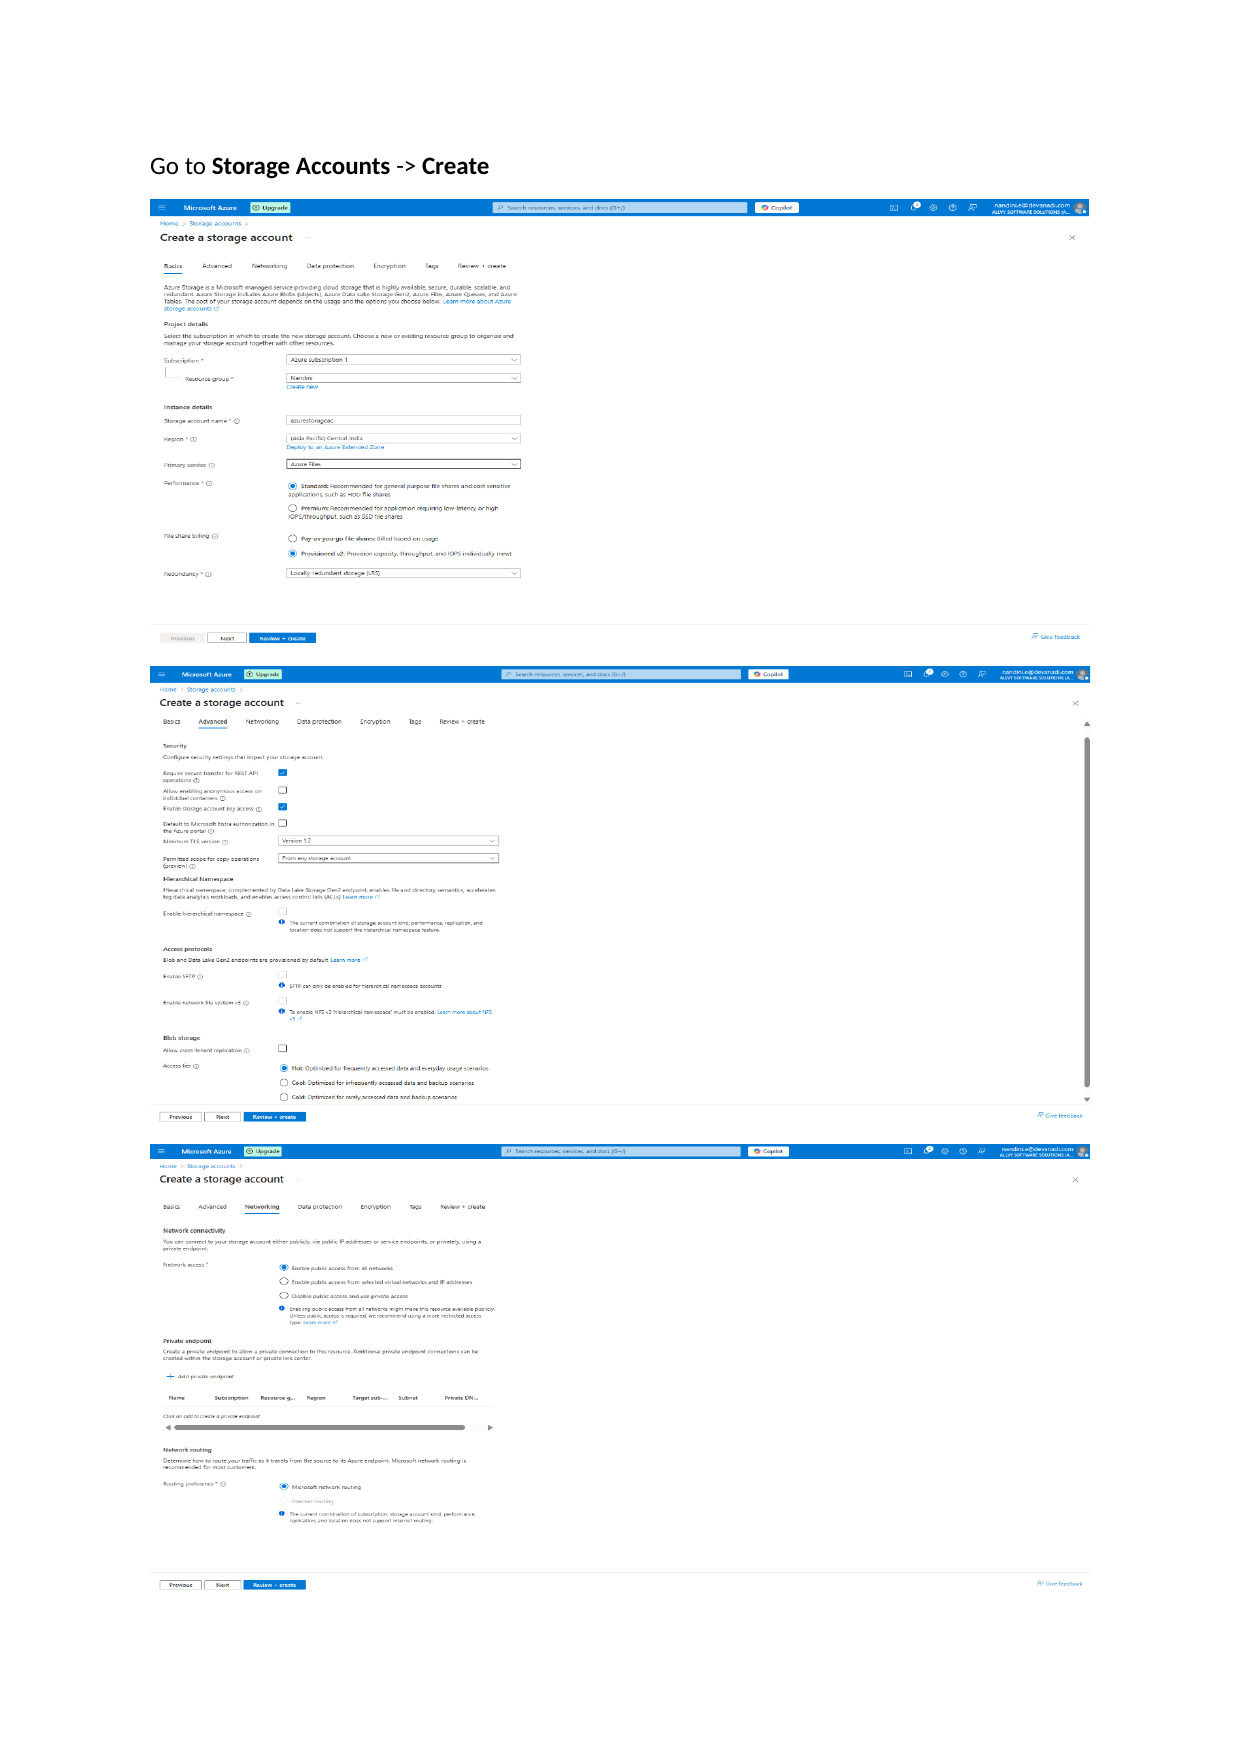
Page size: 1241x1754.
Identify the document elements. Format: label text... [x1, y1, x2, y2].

text Go to Storage Accounts -> Create [150, 150, 1090, 181]
picture [150, 1144, 1090, 1594]
picture [150, 666, 1091, 1126]
picture [150, 199, 1089, 648]
